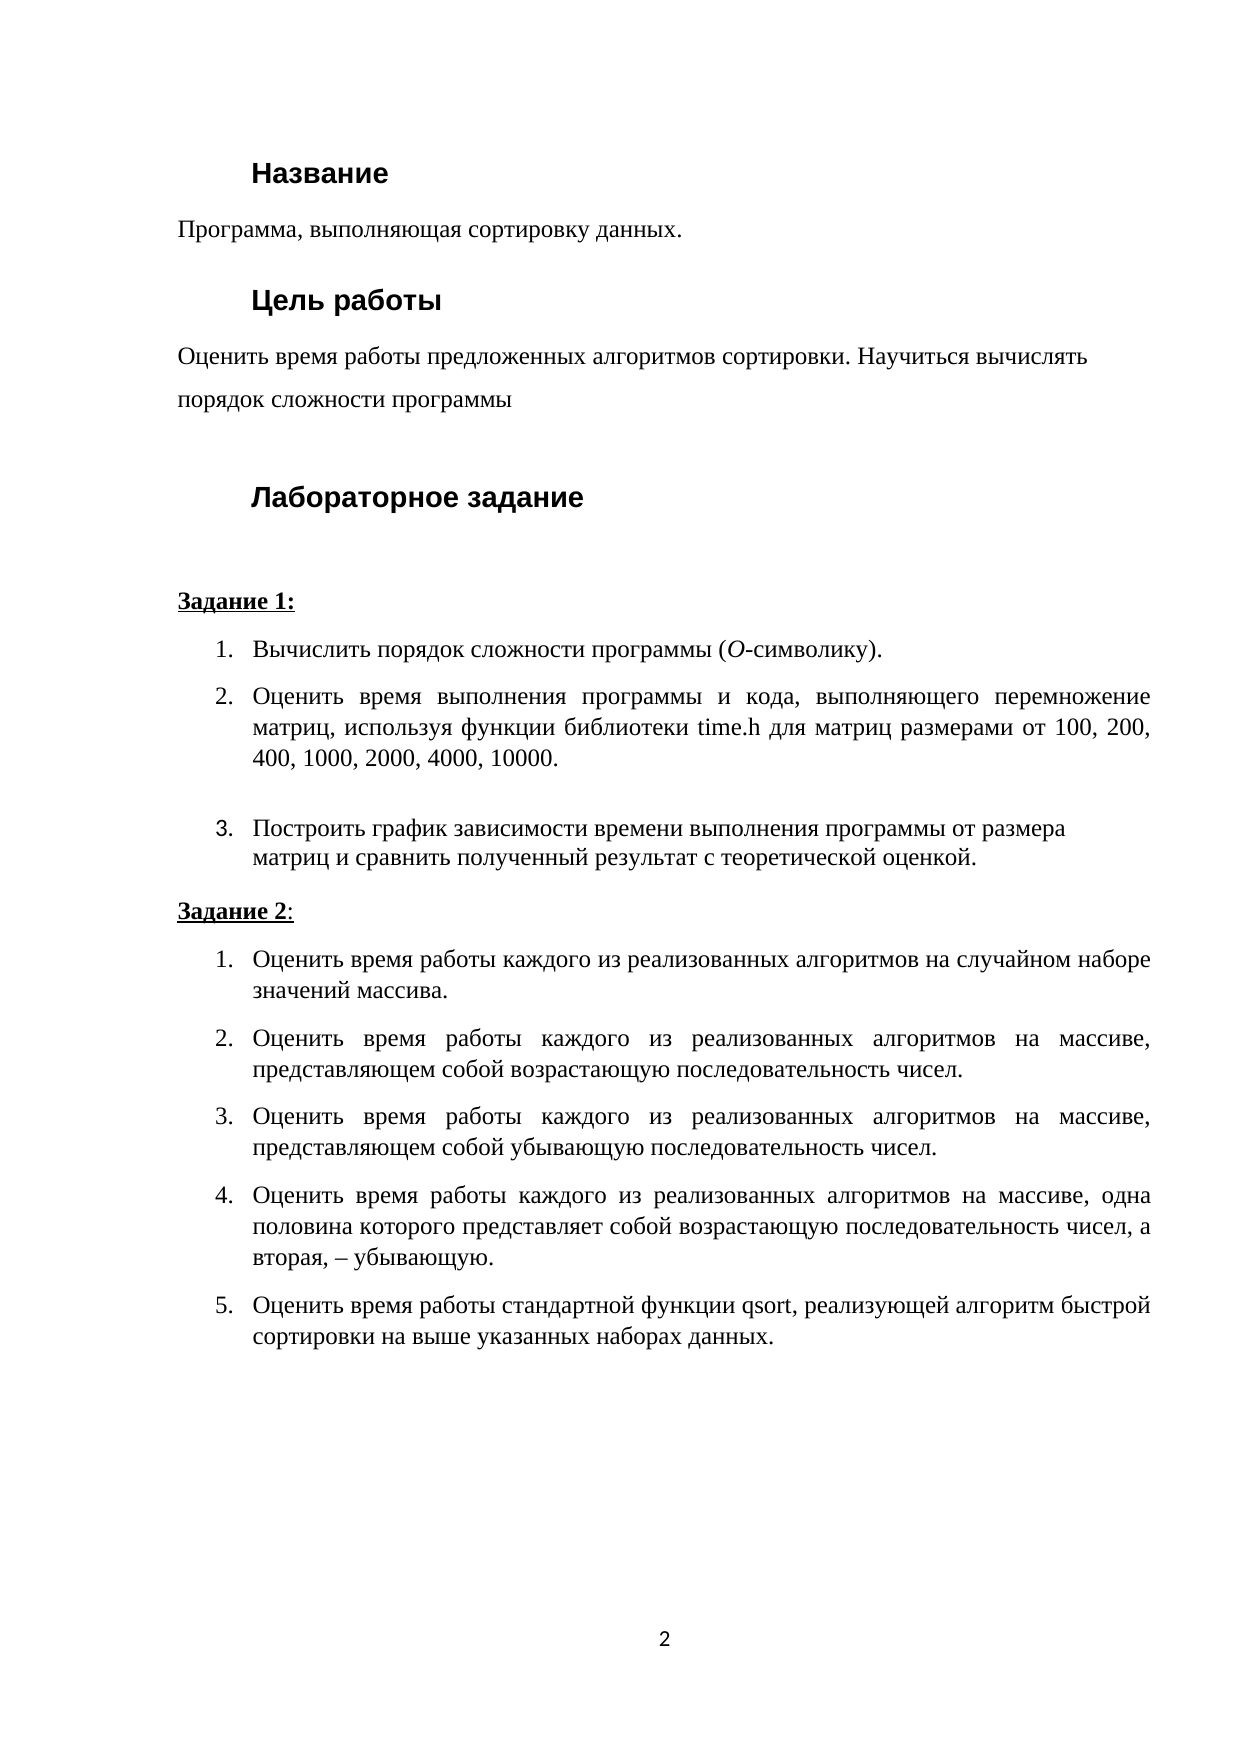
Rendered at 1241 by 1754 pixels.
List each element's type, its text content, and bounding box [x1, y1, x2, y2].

subtitle Название [251, 156, 1078, 189]
text Оценить время работы предложенных алгоритмов сортировки. Научиться вычислять порядок сложности программы [177, 341, 1152, 413]
list Оценить время работы каждого из реализованных алгоритмов на массиве, представляющем собой возрастающую последовательность чисел. [215, 1023, 1152, 1082]
list Оценить время работы каждого из реализованных алгоритмов на случайном наборе значений массива. [215, 944, 1152, 1004]
subtitle Цель работы [251, 283, 1078, 316]
text Программа, выполняющая сортировку данных. [177, 214, 1152, 243]
text Задание 1: [177, 586, 1152, 615]
subtitle Построить график зависимости времени выполнения программы от размера матриц и сравнить полученный результат с теоретической оценкой. [215, 812, 1078, 871]
list Оценить время выполнения программы и кода, выполняющего перемножение матриц, используя функции библиотеки time.h для матриц размерами от 100, 200, 400, 1000, 2000, 4000, 10000. [215, 681, 1152, 772]
list Вычислить порядок сложности программы (О-символику). [215, 634, 1152, 662]
text Задание 2: [177, 896, 1152, 925]
list Оценить время работы стандартной функции qsort, реализующей алгоритм быстрой сортировки на выше указанных наборах данных. [215, 1290, 1152, 1350]
list Оценить время работы каждого из реализованных алгоритмов на массиве, одна половина которого представляет собой возрастающую последовательность чисел, а вторая, – убывающую. [215, 1180, 1152, 1271]
list Оценить время работы каждого из реализованных алгоритмов на массиве, представляющем собой убывающую последовательность чисел. [215, 1101, 1152, 1161]
text Лабораторное задание [177, 480, 1152, 514]
